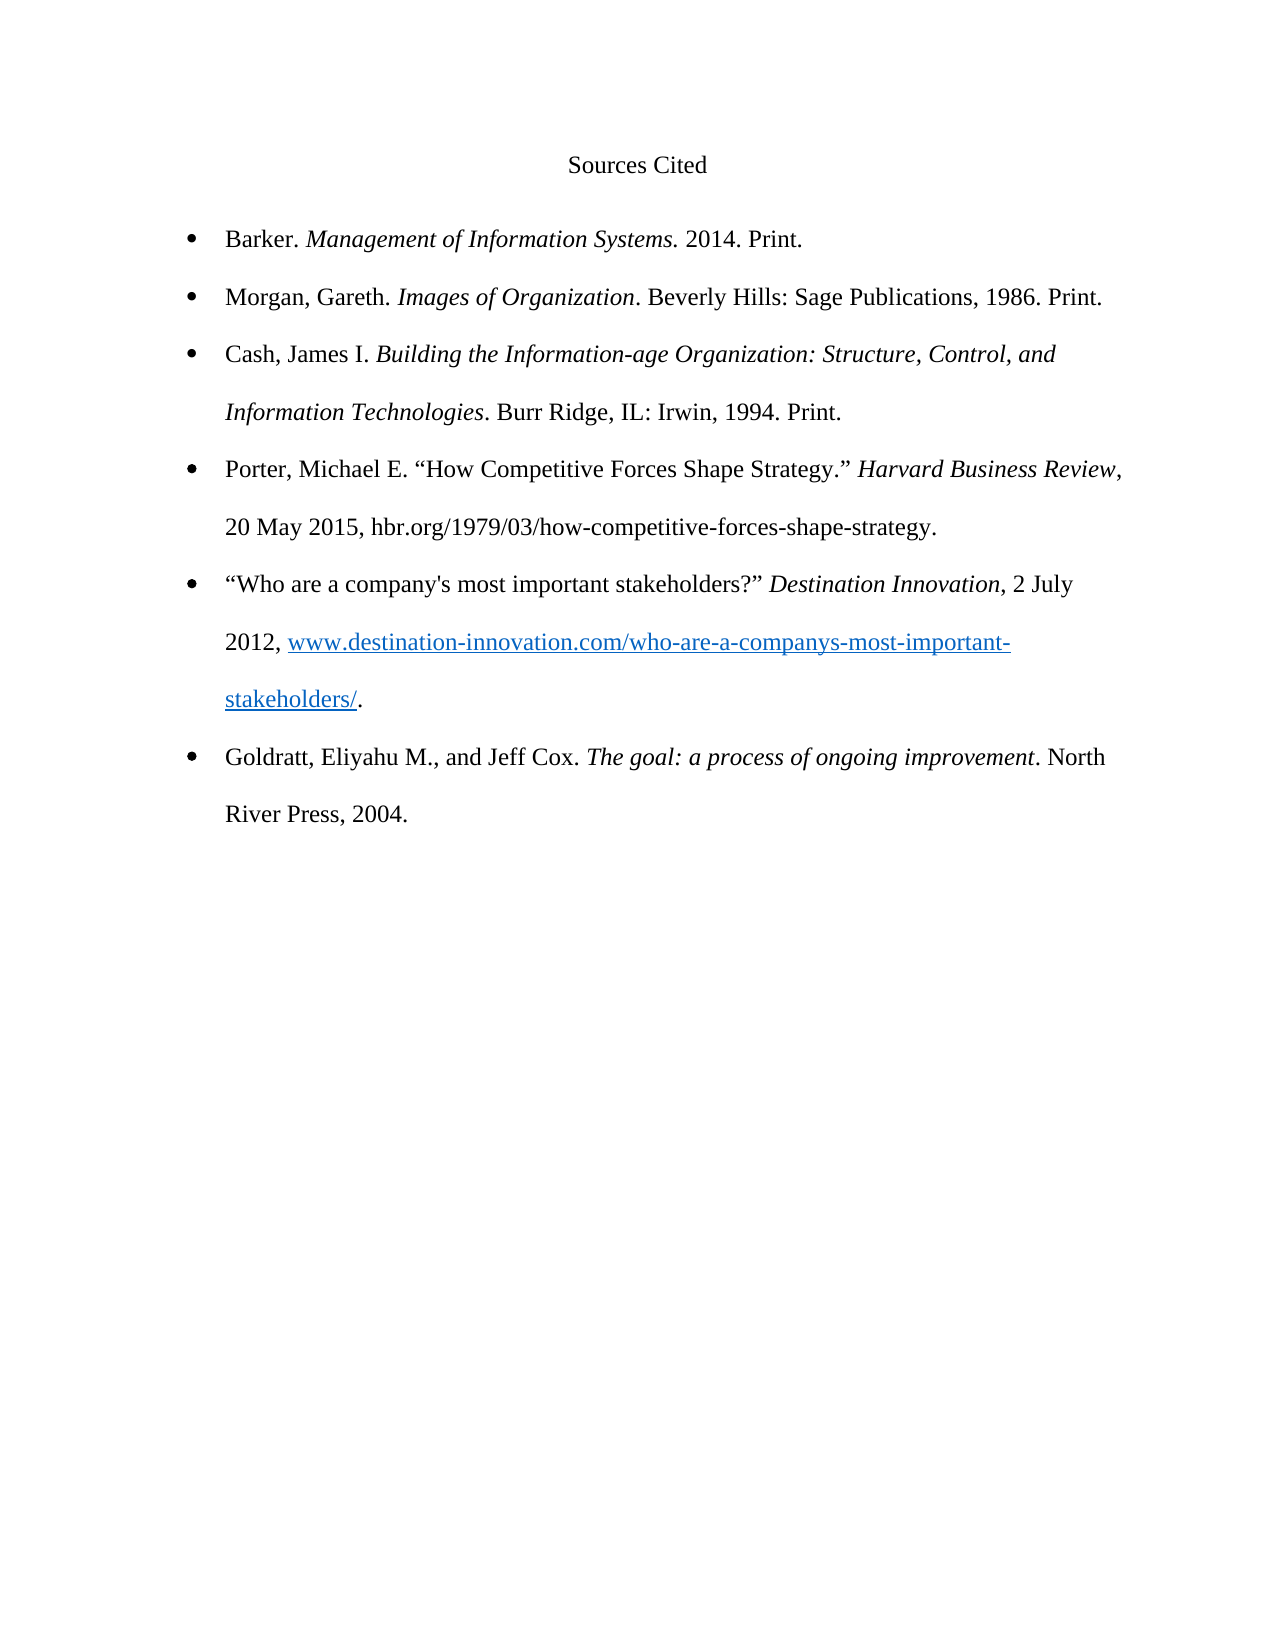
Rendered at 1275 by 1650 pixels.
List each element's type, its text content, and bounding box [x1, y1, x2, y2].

list Cash, James I. Building the Information-age Organization: Structure, Control, and Information Technologies. Burr Ridge, IL: Irwin, 1994. Print. [187, 339, 1125, 425]
list Morgan, Gareth. Images of Organization. Beverly Hills: Sage Publications, 1986. Print. [187, 282, 1125, 310]
list Porter, Michael E. “How Competitive Forces Shape Strategy.” Harvard Business Review, 20 May 2015, hbr.org/1979/03/how-competitive-forces-shape-strategy. [187, 454, 1125, 540]
text Sources Cited [150, 150, 1125, 179]
list Barker. Management of Information Systems. 2014. Print. [187, 224, 1125, 253]
list “Who are a company's most important stakeholders?” Destination Innovation, 2 July 2012, www.destination-innovation.com/who-are-a-companys-most-important-stakeholders/. [187, 569, 1125, 713]
list Goldratt, Eliyahu M., and Jeff Cox. The goal: a process of ongoing improvement. North River Press, 2004. [187, 742, 1125, 828]
